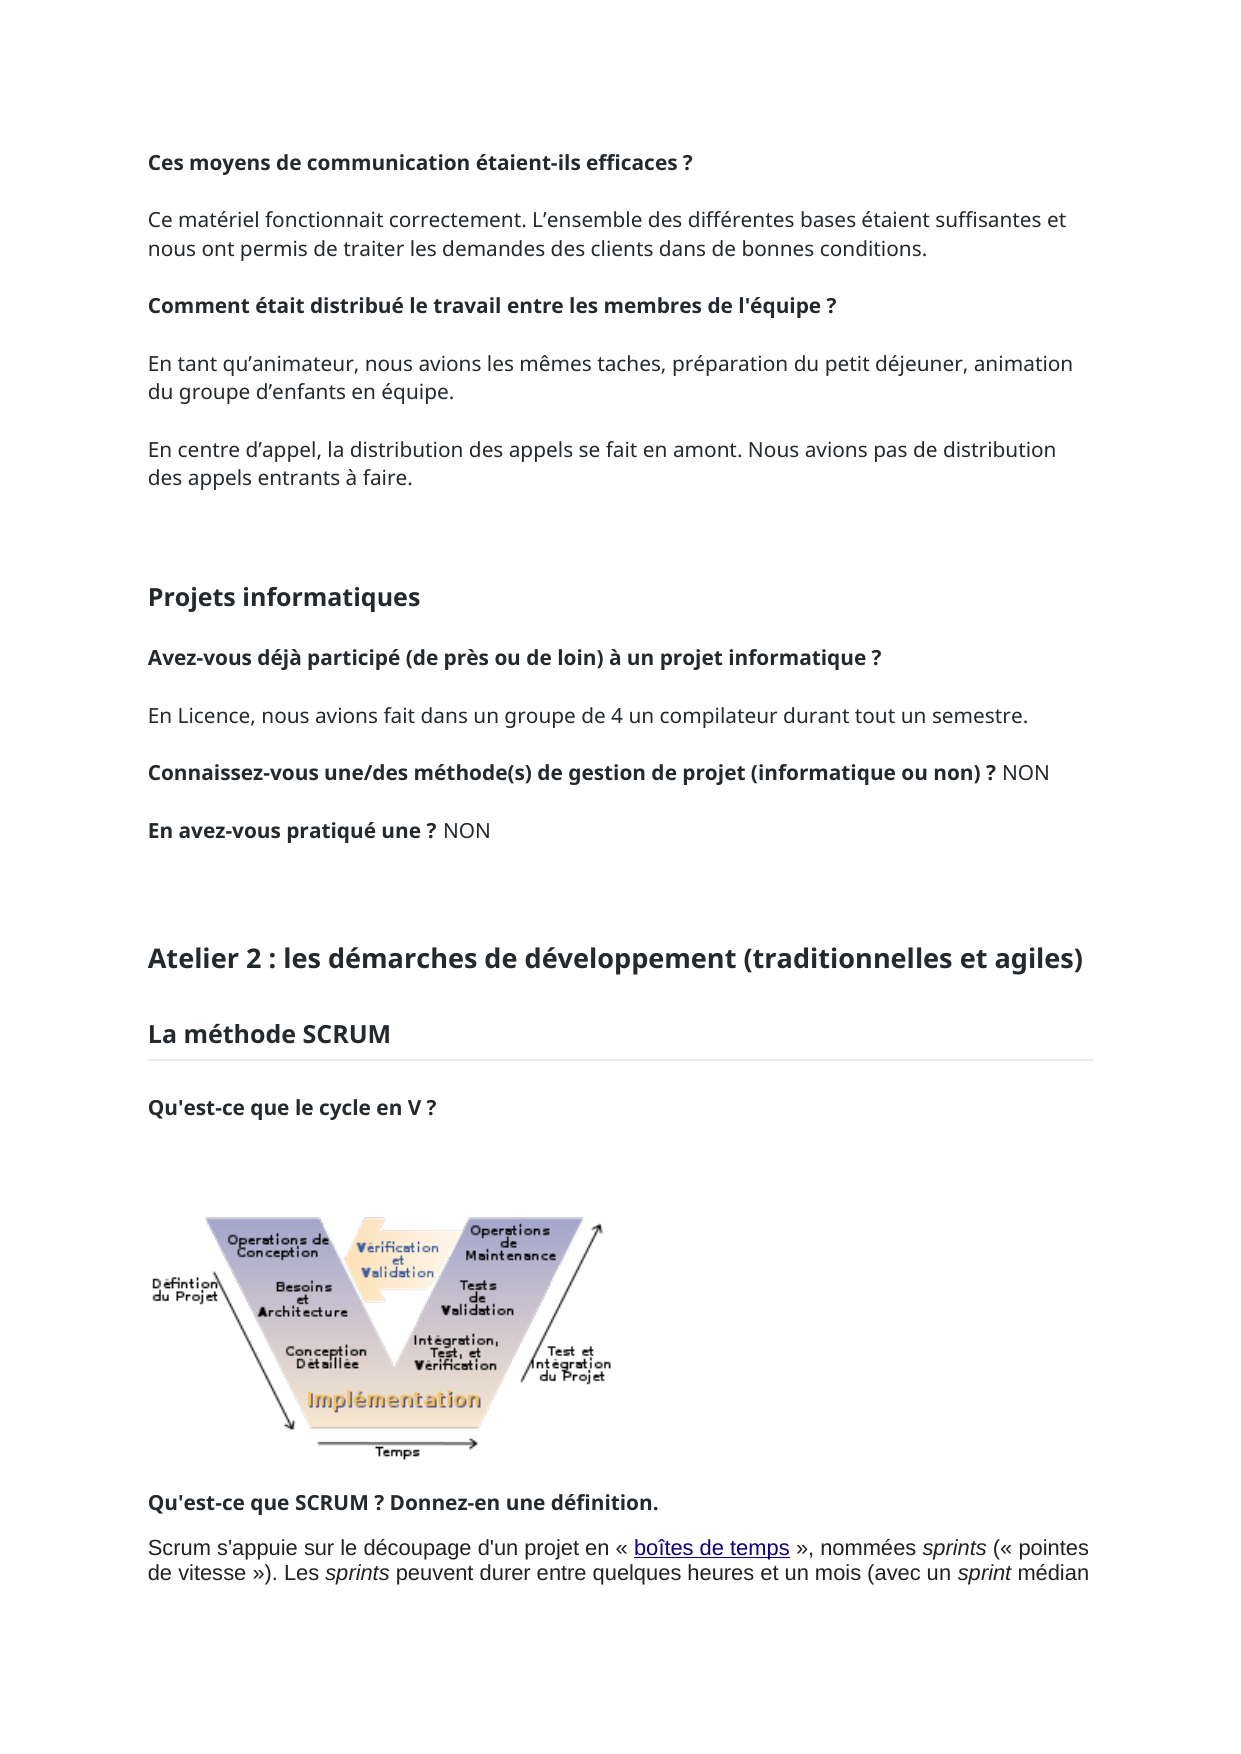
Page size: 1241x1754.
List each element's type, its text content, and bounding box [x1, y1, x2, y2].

text En Licence, nous avions fait dans un groupe de 4 un compilateur durant tout un semestre. [148, 701, 1093, 729]
text Projets informatiques [148, 580, 1093, 614]
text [148, 1535, 1093, 1585]
text Avez-vous déjà participé (de près ou de loin) à un projet informatique ? [148, 643, 1093, 672]
picture [147, 1207, 617, 1469]
subtitle Atelier 2 : les démarches de développement (traditionnelles et agiles) [148, 939, 1093, 976]
text Ce matériel fonctionnait correctement. L’ensemble des différentes bases étaient suffisantes et nous ont permis de traiter les demandes des clients dans de bonnes conditions. [148, 205, 1093, 262]
text Ces moyens de communication étaient-ils efficaces ? [148, 148, 1093, 176]
text Qu'est-ce que SCRUM ? Donnez-en une définition. [148, 1488, 1093, 1516]
text Qu'est-ce que le cycle en V ? [148, 1093, 1093, 1121]
subtitle La méthode SCRUM [148, 1017, 1093, 1059]
text Connaissez-vous une/des méthode(s) de gestion de projet (informatique ou non) ? NON [148, 758, 1093, 787]
text En centre d’appel, la distribution des appels se fait en amont. Nous avions pas de distribution des appels entrants à faire. [148, 435, 1093, 492]
text Comment était distribué le travail entre les membres de l'équipe ? [148, 291, 1093, 320]
text En tant qu’animateur, nous avions les mêmes taches, préparation du petit déjeuner, animation du groupe d’enfants en équipe. [148, 349, 1093, 406]
text En avez-vous pratiqué une ? NON [148, 816, 1093, 844]
